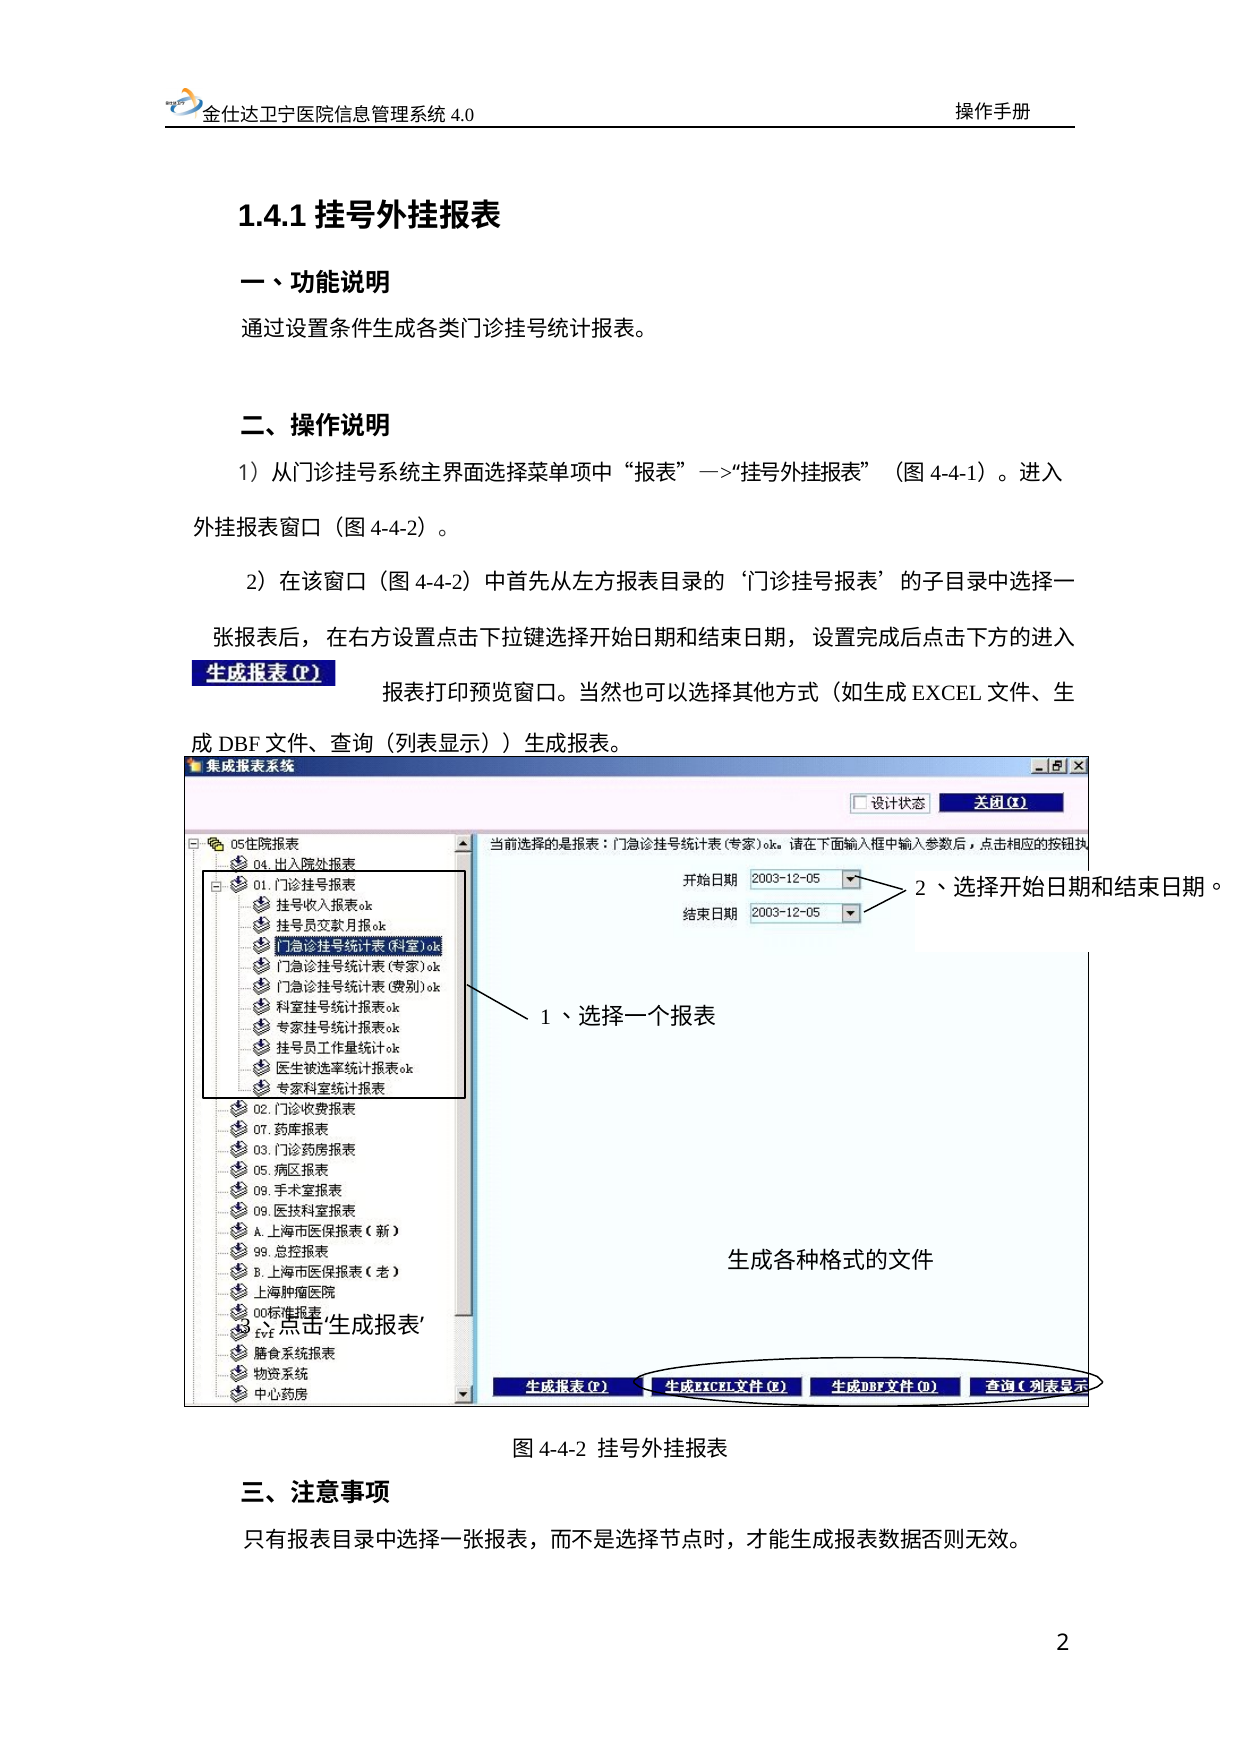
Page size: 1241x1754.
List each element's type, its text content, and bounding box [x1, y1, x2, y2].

subtitle 一、功能说明 [240, 264, 1157, 298]
picture [959, 1392, 1088, 1406]
subtitle 三、注意事项 [240, 1473, 1157, 1509]
text 图 4-4-2 挂号外挂报表 [485, 1431, 755, 1462]
picture [635, 1359, 1088, 1405]
text 2）在该窗口（图 4-4-2）中首先从左方报表目录的‘门诊挂号报表’的子目录中选择一张报表后， 在右方设置点击下拉键选择开始日期和结束日期， 设置完成后点击下方的进入报表打印预览窗口。当然也可以选择其他方式（如生成 EXCEL 文件、生 [192, 564, 1075, 707]
picture [165, 88, 203, 119]
picture [185, 757, 1088, 1406]
text 1）从门诊挂号系统主界面选择菜单项中“报表”—>“挂号外挂报表”（图 4-4-1）。进入外挂报表窗口（图 4-4-2）。 [193, 455, 1076, 541]
subtitle 挂号外挂报表 [238, 183, 1157, 238]
text 成 DBF 文件、查询（列表显示））生成报表。 [192, 731, 1157, 757]
text 通过设置条件生成各类门诊挂号统计报表。 [241, 311, 1157, 343]
text 只有报表目录中选择一张报表，而不是选择节点时，才能生成报表数据否则无效。 [243, 1522, 1157, 1554]
subtitle 二、操作说明 [240, 406, 1157, 442]
